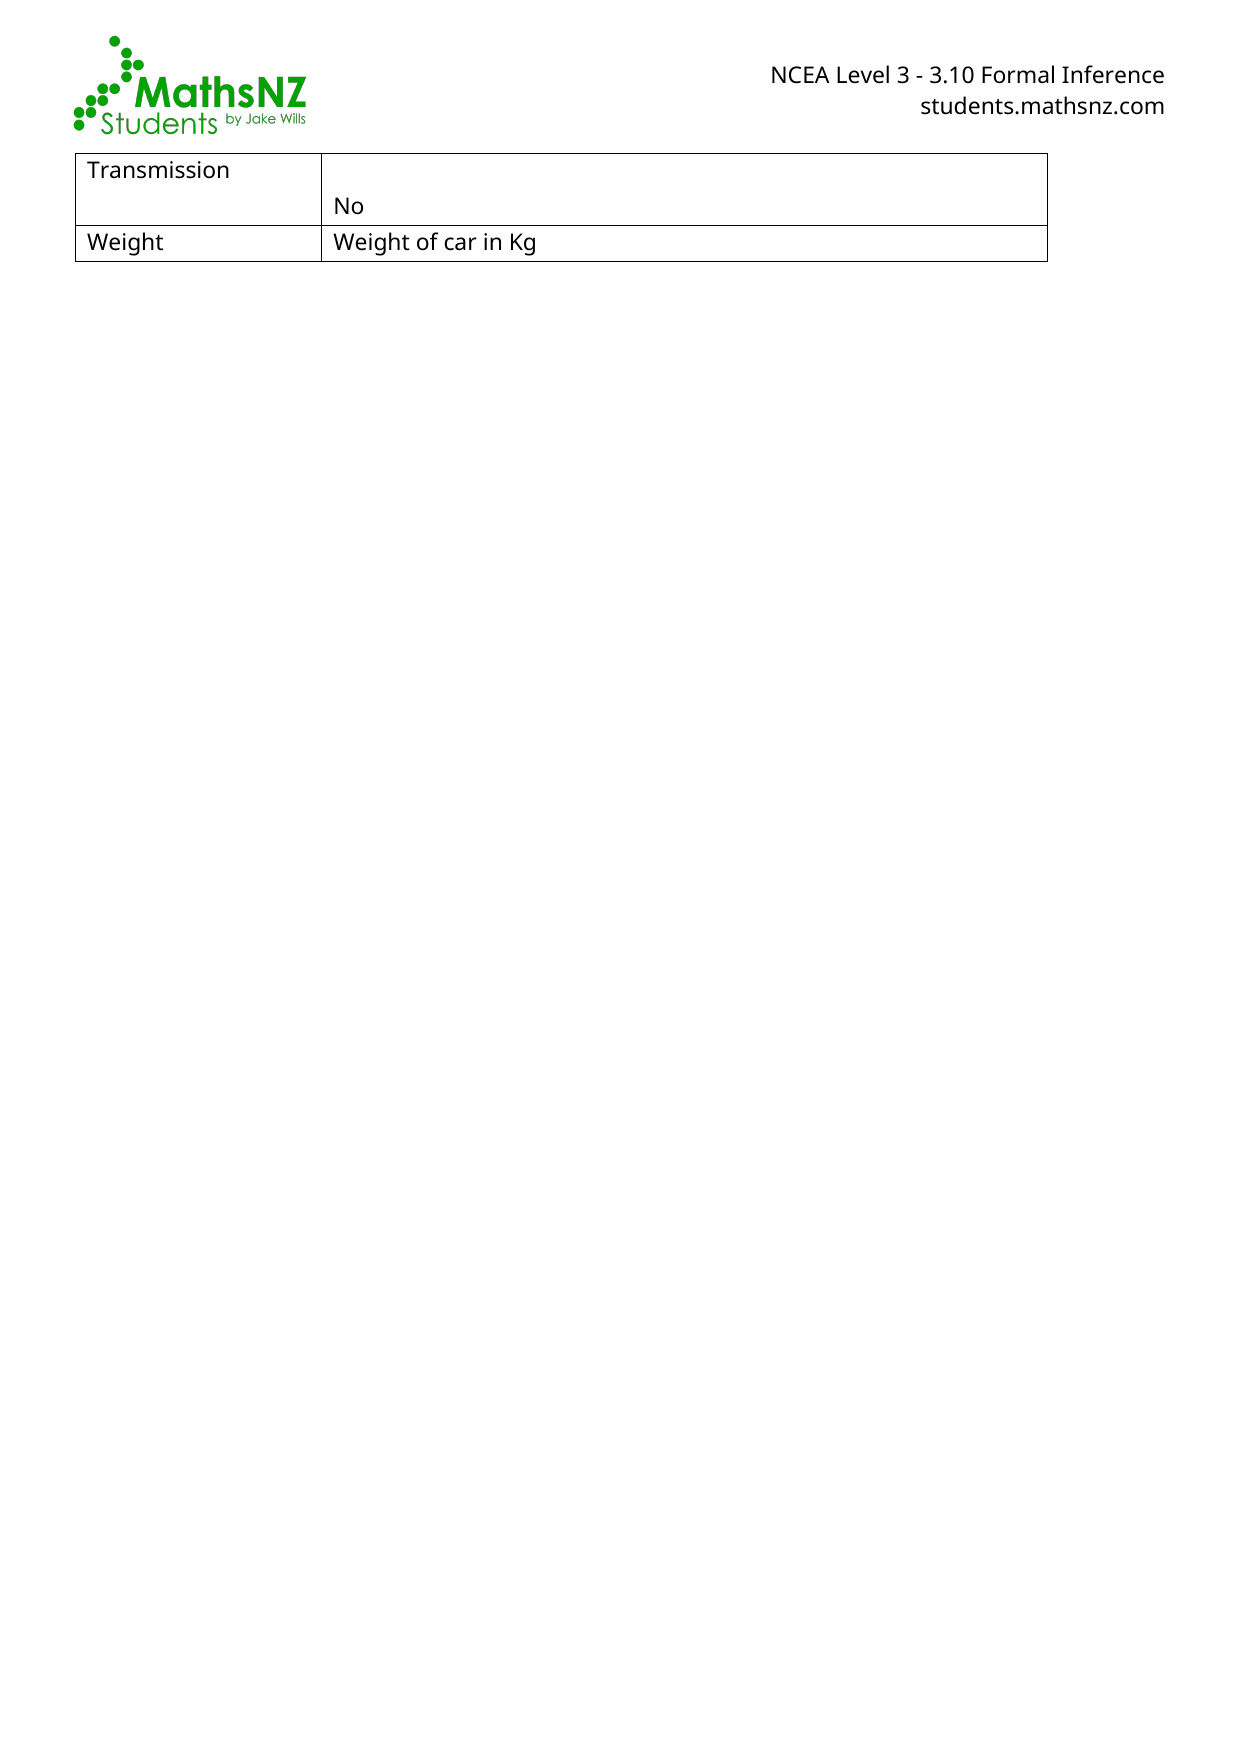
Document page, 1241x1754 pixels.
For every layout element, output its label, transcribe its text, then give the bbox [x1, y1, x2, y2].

table_cell Weight of car in Kg [322, 226, 1047, 261]
table_cell Yes No [322, 154, 1047, 225]
picture [68, 30, 312, 140]
table_cell Weight [76, 226, 321, 261]
table_cell Manual Transmission [76, 154, 321, 225]
